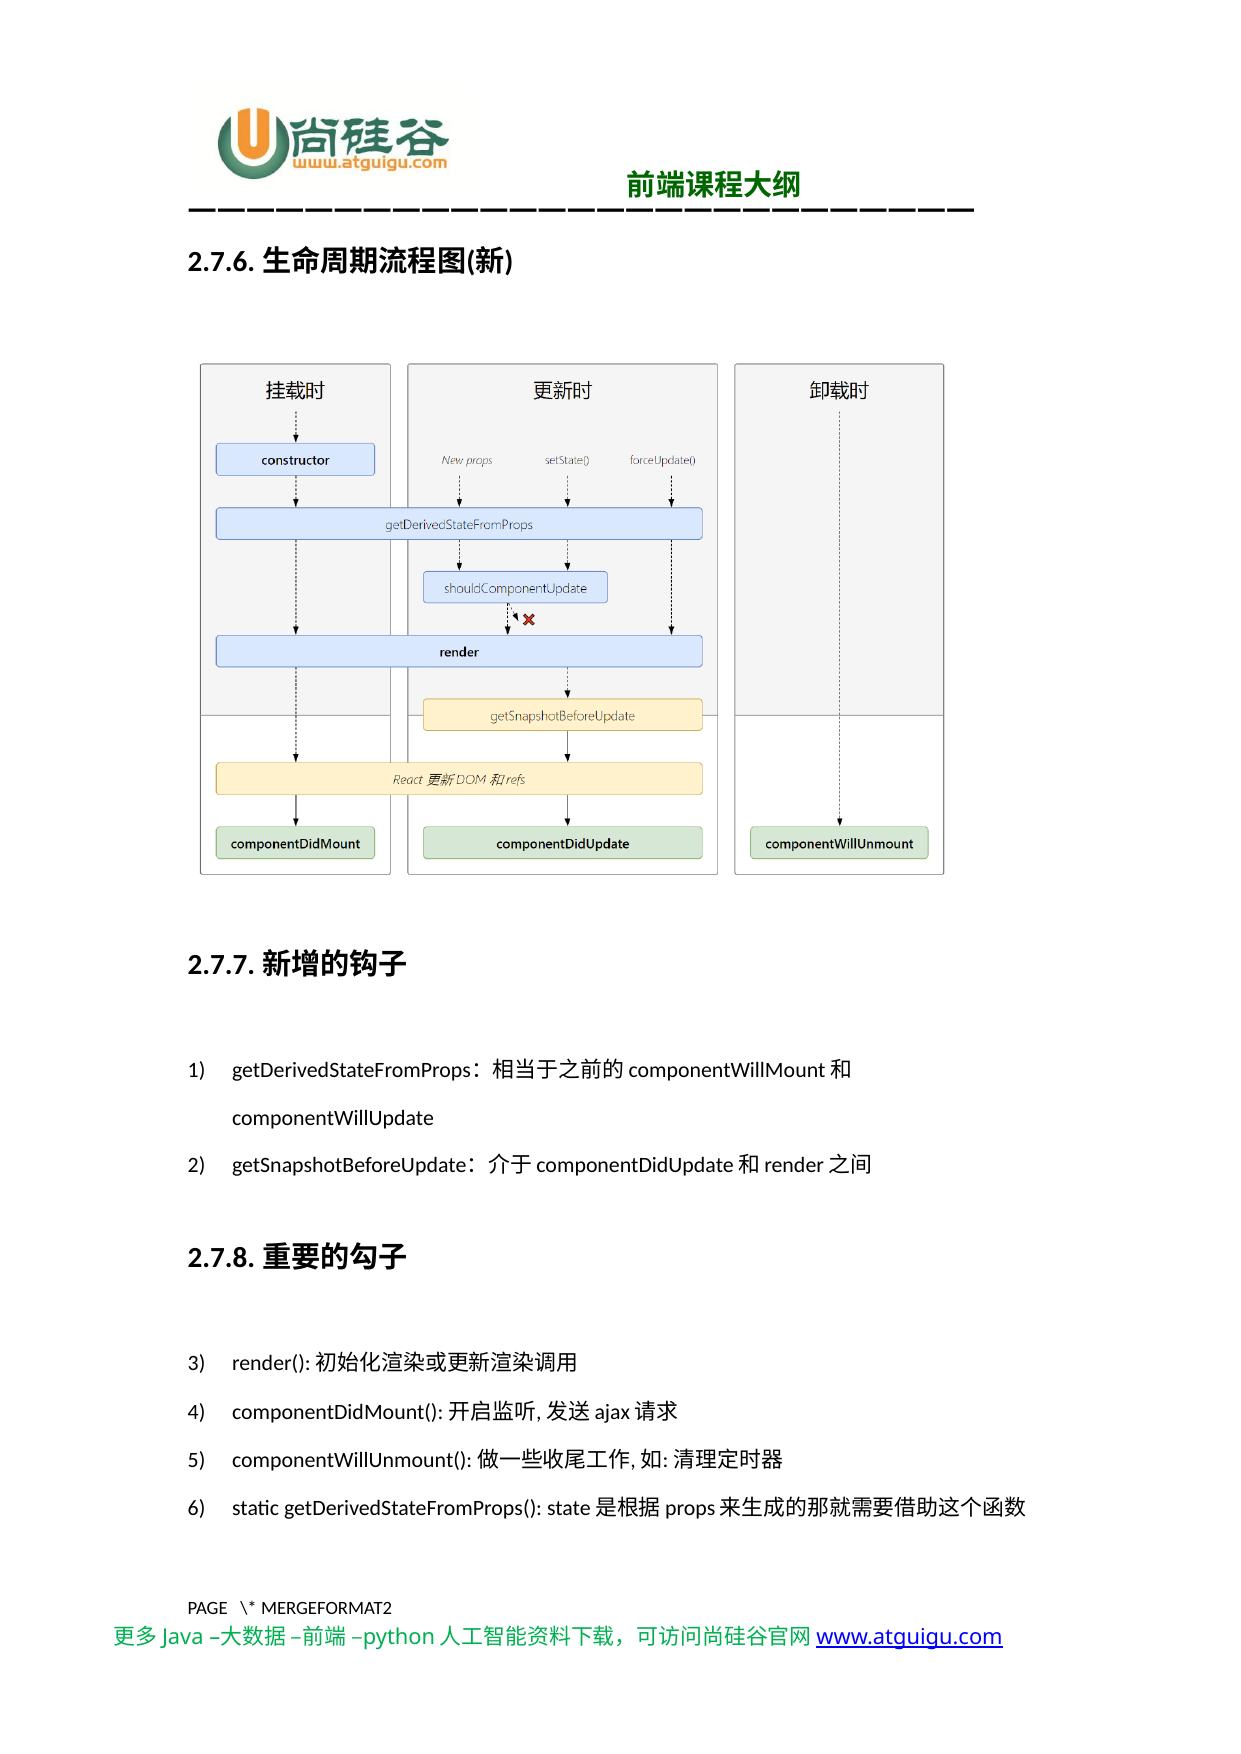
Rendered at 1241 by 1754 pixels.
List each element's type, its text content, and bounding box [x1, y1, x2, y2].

list componentDidMount(): 开启监听, 发送ajax请求 [187, 1393, 1053, 1426]
picture [187, 349, 959, 887]
picture [187, 88, 479, 195]
list static getDerivedStateFromProps(): state是根据props来生成的那就需要借助这个函数 [187, 1490, 1053, 1522]
subtitle 2.7.6. 生命周期流程图(新) [187, 227, 1053, 292]
list render(): 初始化渲染或更新渲染调用 [187, 1345, 1053, 1377]
list componentWillUnmount(): 做一些收尾工作, 如: 清理定时器 [187, 1442, 1053, 1474]
subtitle 2.7.8. 重要的勾子 [187, 1222, 1053, 1287]
subtitle 2.7.7. 新增的钩子 [187, 929, 1053, 994]
list getDerivedStateFromProps：相当于之前的componentWillMount和componentWillUpdate [187, 1052, 1053, 1133]
list getSnapshotBeforeUpdate：介于componentDidUpdate和render之间 [187, 1147, 1053, 1179]
